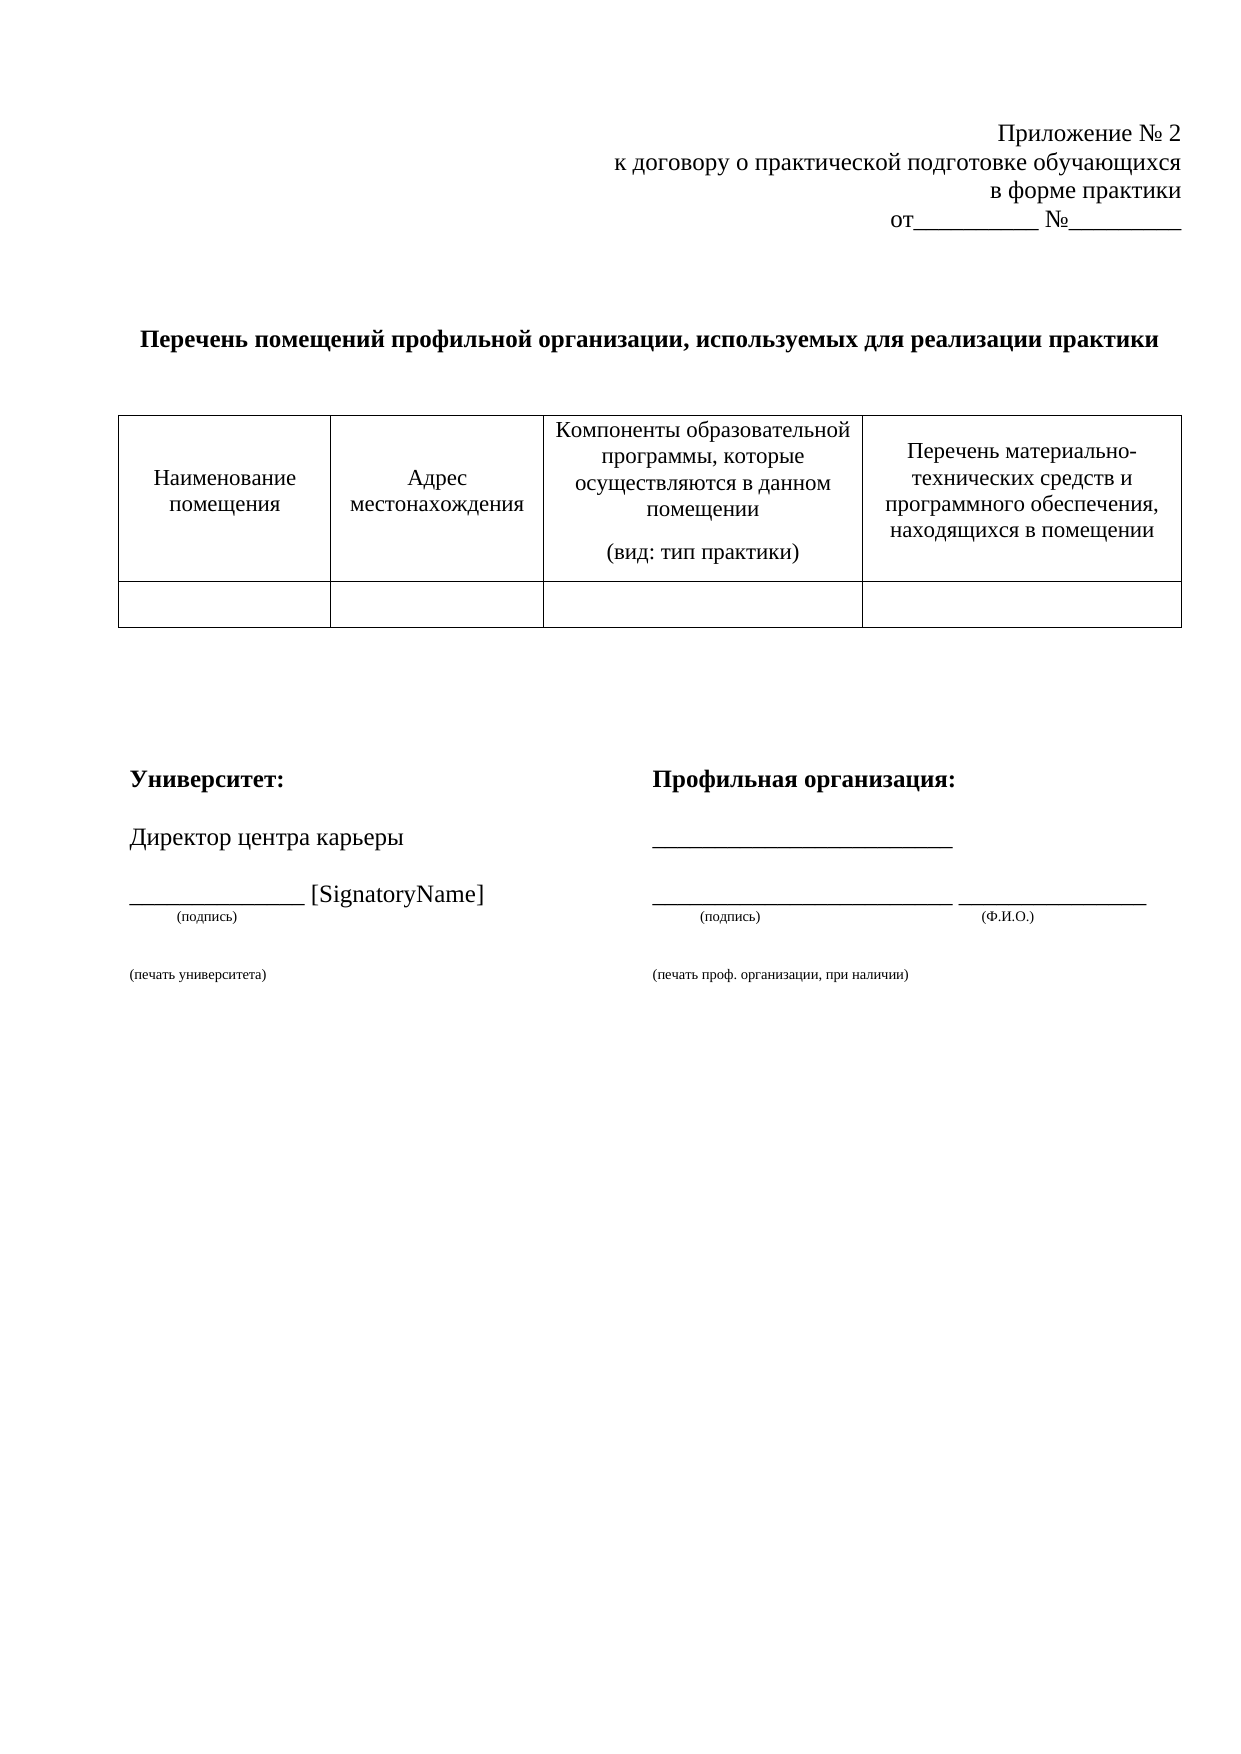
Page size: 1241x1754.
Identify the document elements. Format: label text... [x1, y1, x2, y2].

table_header Наименование помещения [119, 416, 330, 581]
text от__________ №_________ [192, 204, 1181, 233]
table_cell [331, 582, 543, 627]
table_cell [863, 582, 1181, 627]
text Перечень помещений профильной организации, используемых для реализации практики [118, 324, 1181, 353]
table_header Адрес местонахождения [331, 416, 543, 581]
table_header Профильная организация: ________________________ ________________________ _______________ (подпись) (Ф.И.О.) (печать проф. организации, при наличии) [641, 764, 1181, 994]
table_header Перечень материально-технических средств и программного обеспечения, находящихся в помещении [863, 416, 1181, 581]
table_cell [544, 582, 862, 627]
text Приложение № 2 [192, 118, 1181, 147]
text в форме практики [192, 176, 1181, 204]
table_header Университет: Директор центра карьеры ______________ [SignatoryName] (подпись) (печать университета) [118, 764, 641, 994]
table_cell [119, 582, 330, 627]
text к договору о практической подготовке обучающихся [192, 147, 1181, 176]
table_header Компоненты образовательной программы, которые осуществляются в данном помещении (вид: тип практики) [544, 416, 862, 581]
